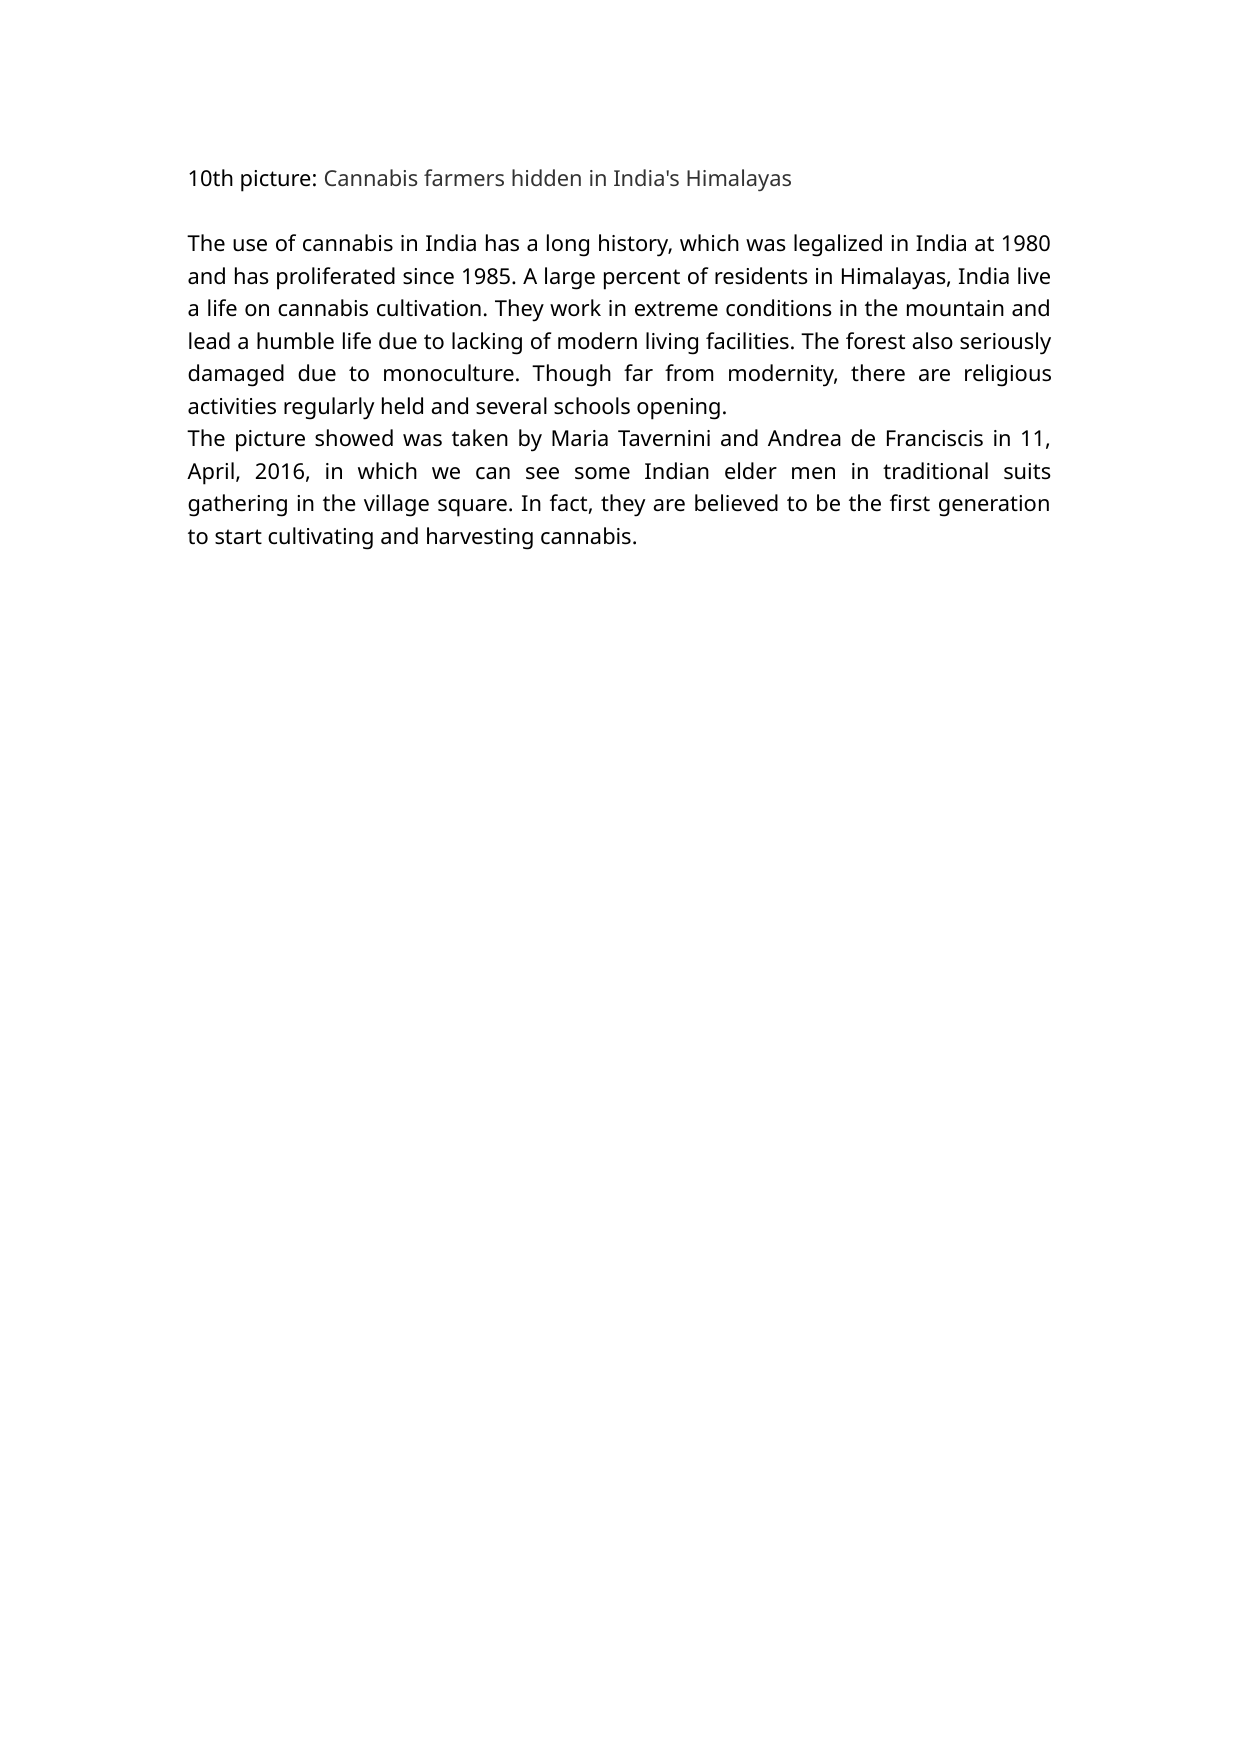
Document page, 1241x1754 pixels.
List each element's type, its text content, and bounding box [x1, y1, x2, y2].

text 10th picture: Cannabis farmers hidden in India's Himalayas [187, 162, 1053, 194]
text The use of cannabis in India has a long history, which was legalized in India at 1980 and has proliferated since 1985. A large percent of residents in Himalayas, India live a life on cannabis cultivation. They work in extreme conditions in the mountain and lead a humble life due to lacking of modern living facilities. The forest also seriously damaged due to monoculture. Though far from modernity, there are religious activities regularly held and several schools opening. [187, 227, 1053, 422]
text The picture showed was taken by Maria Tavernini and Andrea de Franciscis in 11, April, 2016, in which we can see some Indian elder men in traditional suits gathering in the village square. In fact, they are believed to be the first generation to start cultivating and harvesting cannabis. [187, 422, 1053, 552]
